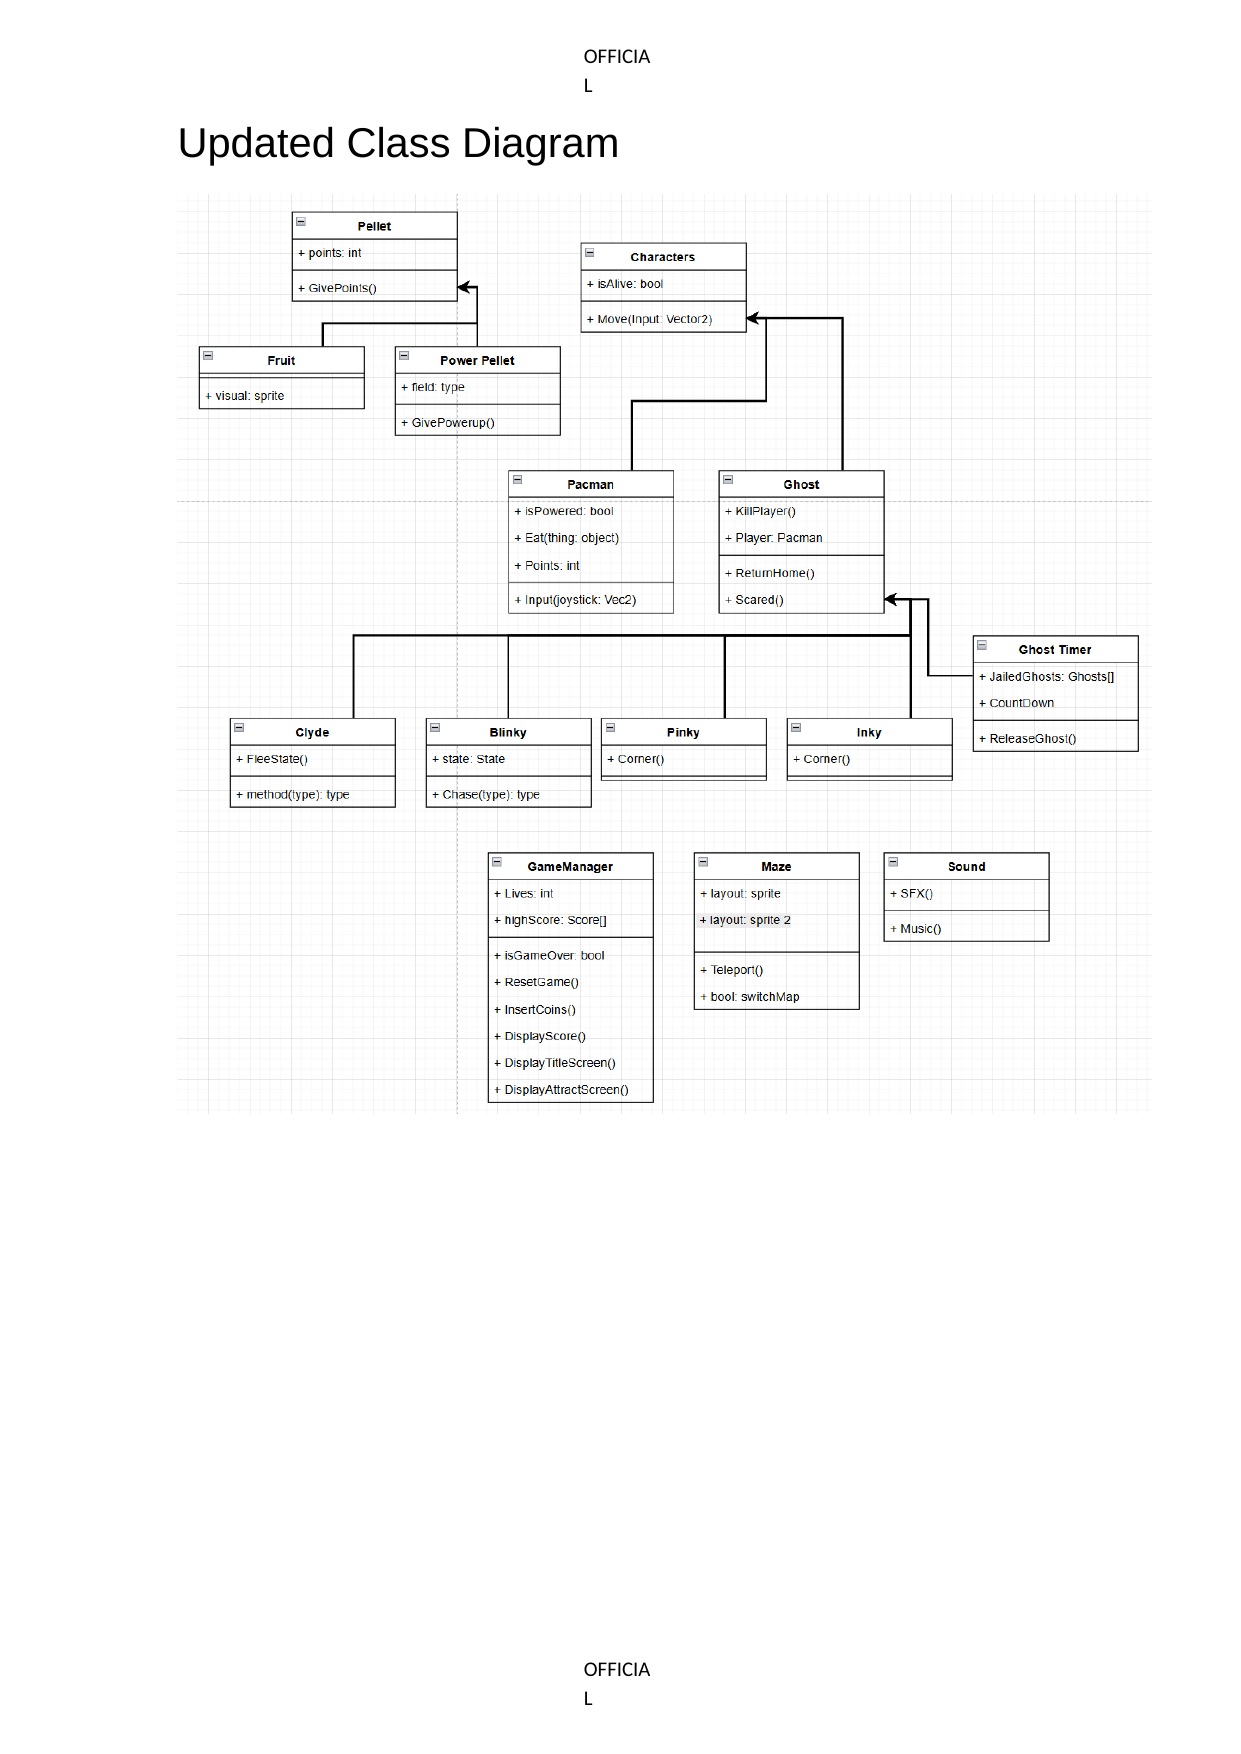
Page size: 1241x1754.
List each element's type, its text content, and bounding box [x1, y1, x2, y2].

picture [177, 194, 1152, 1114]
subtitle Updated Class Diagram [177, 118, 1152, 166]
